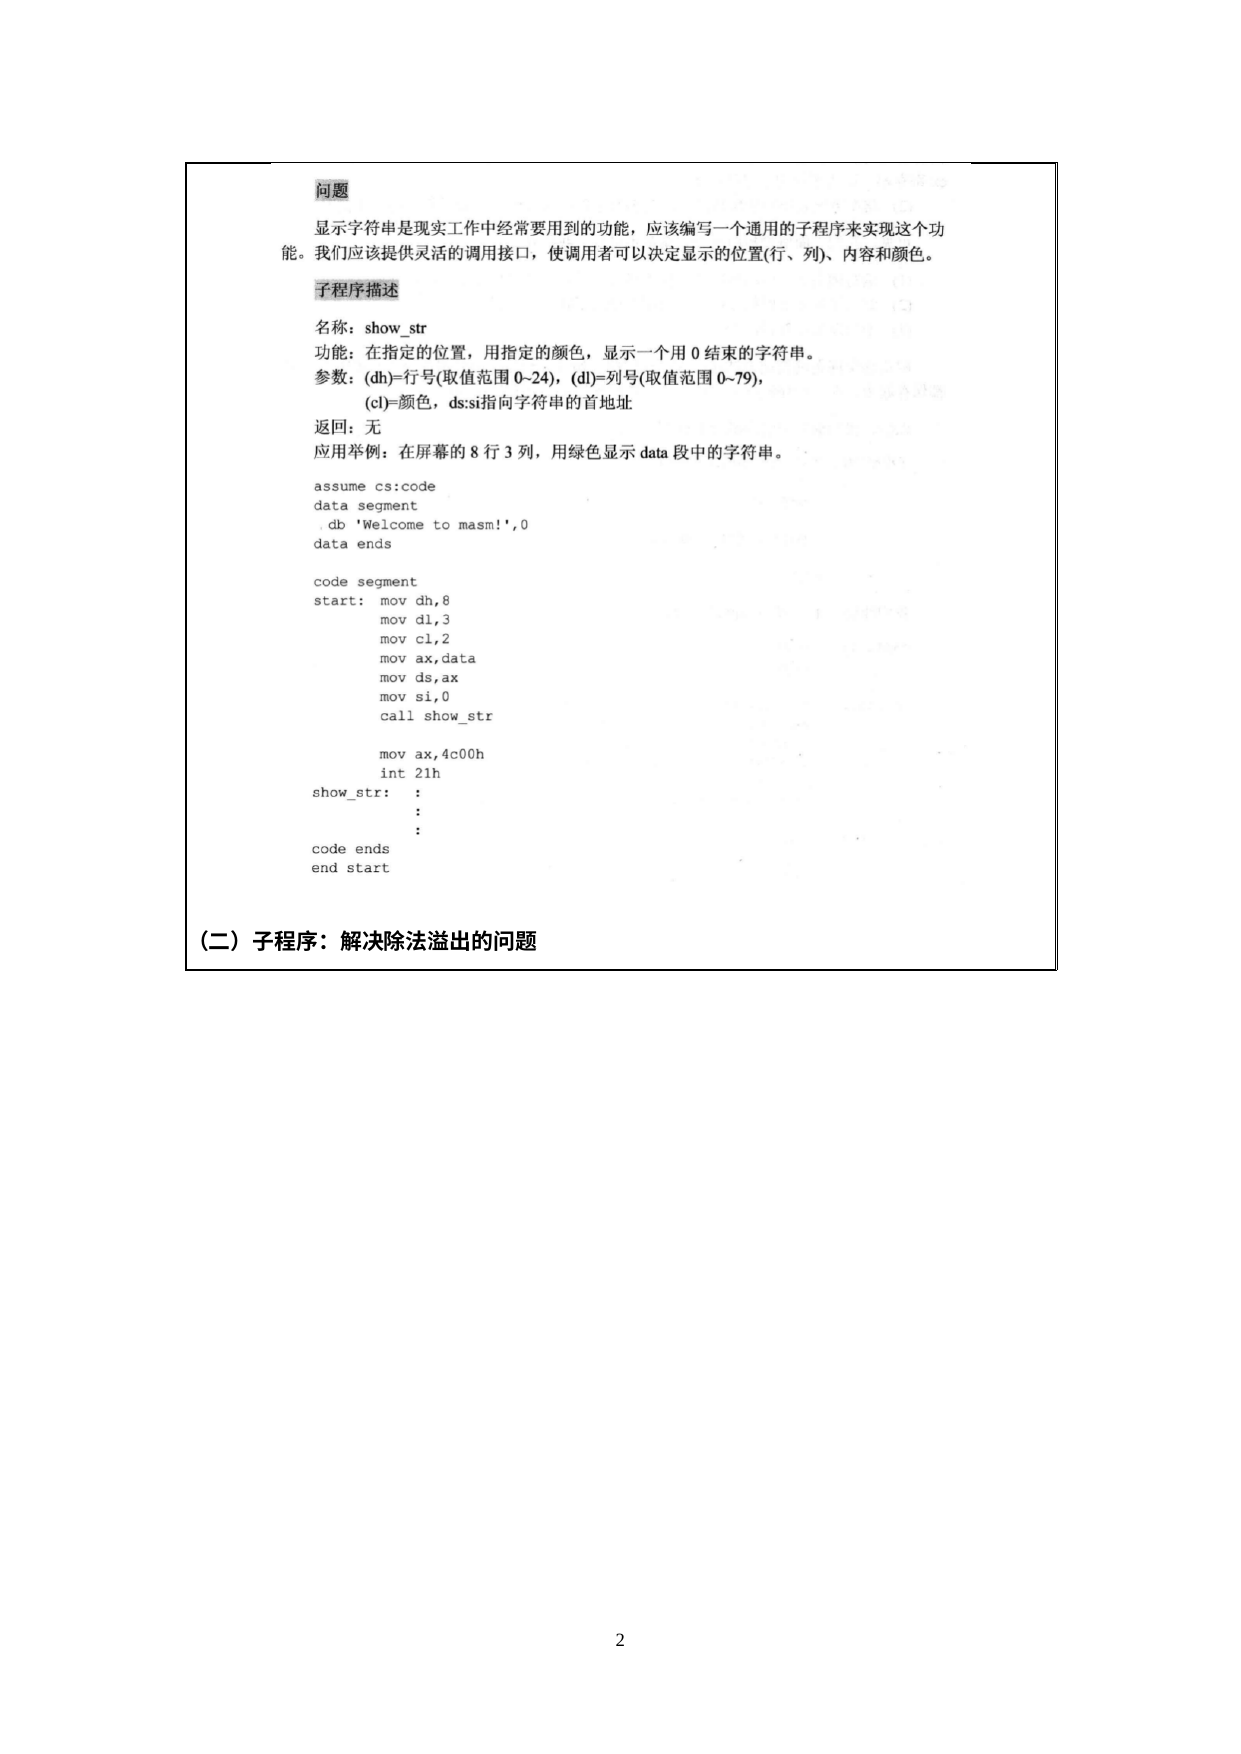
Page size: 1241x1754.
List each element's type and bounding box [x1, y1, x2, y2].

table_cell [187, 164, 1055, 969]
picture [271, 163, 971, 885]
